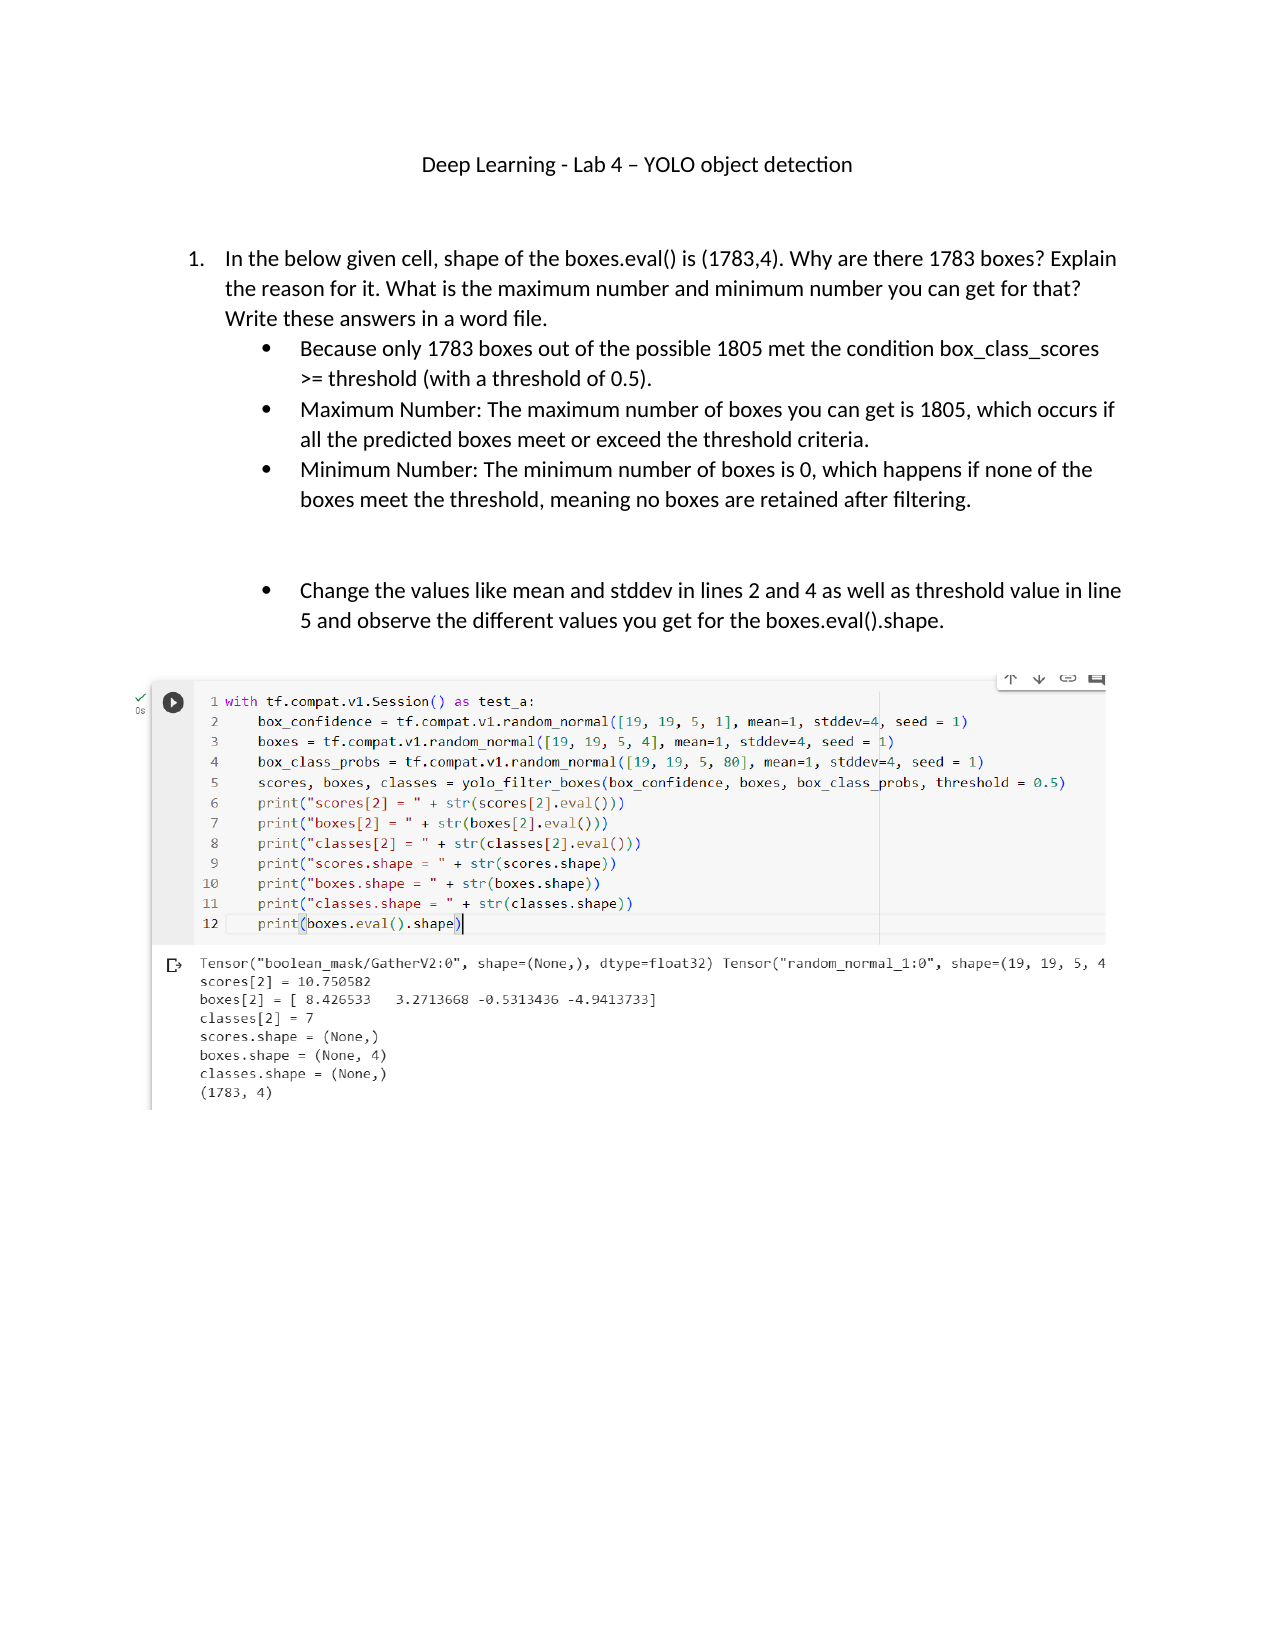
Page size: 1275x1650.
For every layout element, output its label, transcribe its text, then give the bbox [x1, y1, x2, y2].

list Change the values like mean and stddev in lines 2 and 4 as well as threshold value in line 5 and observe the different values you get for the boxes.eval().shape. [262, 576, 1125, 634]
text Deep Learning - Lab 4 – YOLO object detection [150, 150, 1125, 178]
list Maximum Number: The maximum number of boxes you can get is 1805, which occurs if all the predicted boxes meet or exceed the threshold criteria. [262, 395, 1125, 453]
list In the below given cell, shape of the boxes.eval() is (1783,4). Why are there 1783 boxes? Explain the reason for it. What is the maximum number and minimum number you can get for that? Write these answers in a word file. [187, 244, 1125, 332]
list Because only 1783 boxes out of the possible 1805 met the condition box_class_scores >= threshold (with a threshold of 0.5). [262, 334, 1125, 393]
picture [133, 675, 1105, 1109]
list Minimum Number: The minimum number of boxes is 0, which happens if none of the boxes meet the threshold, meaning no boxes are retained after filtering. [262, 455, 1125, 513]
